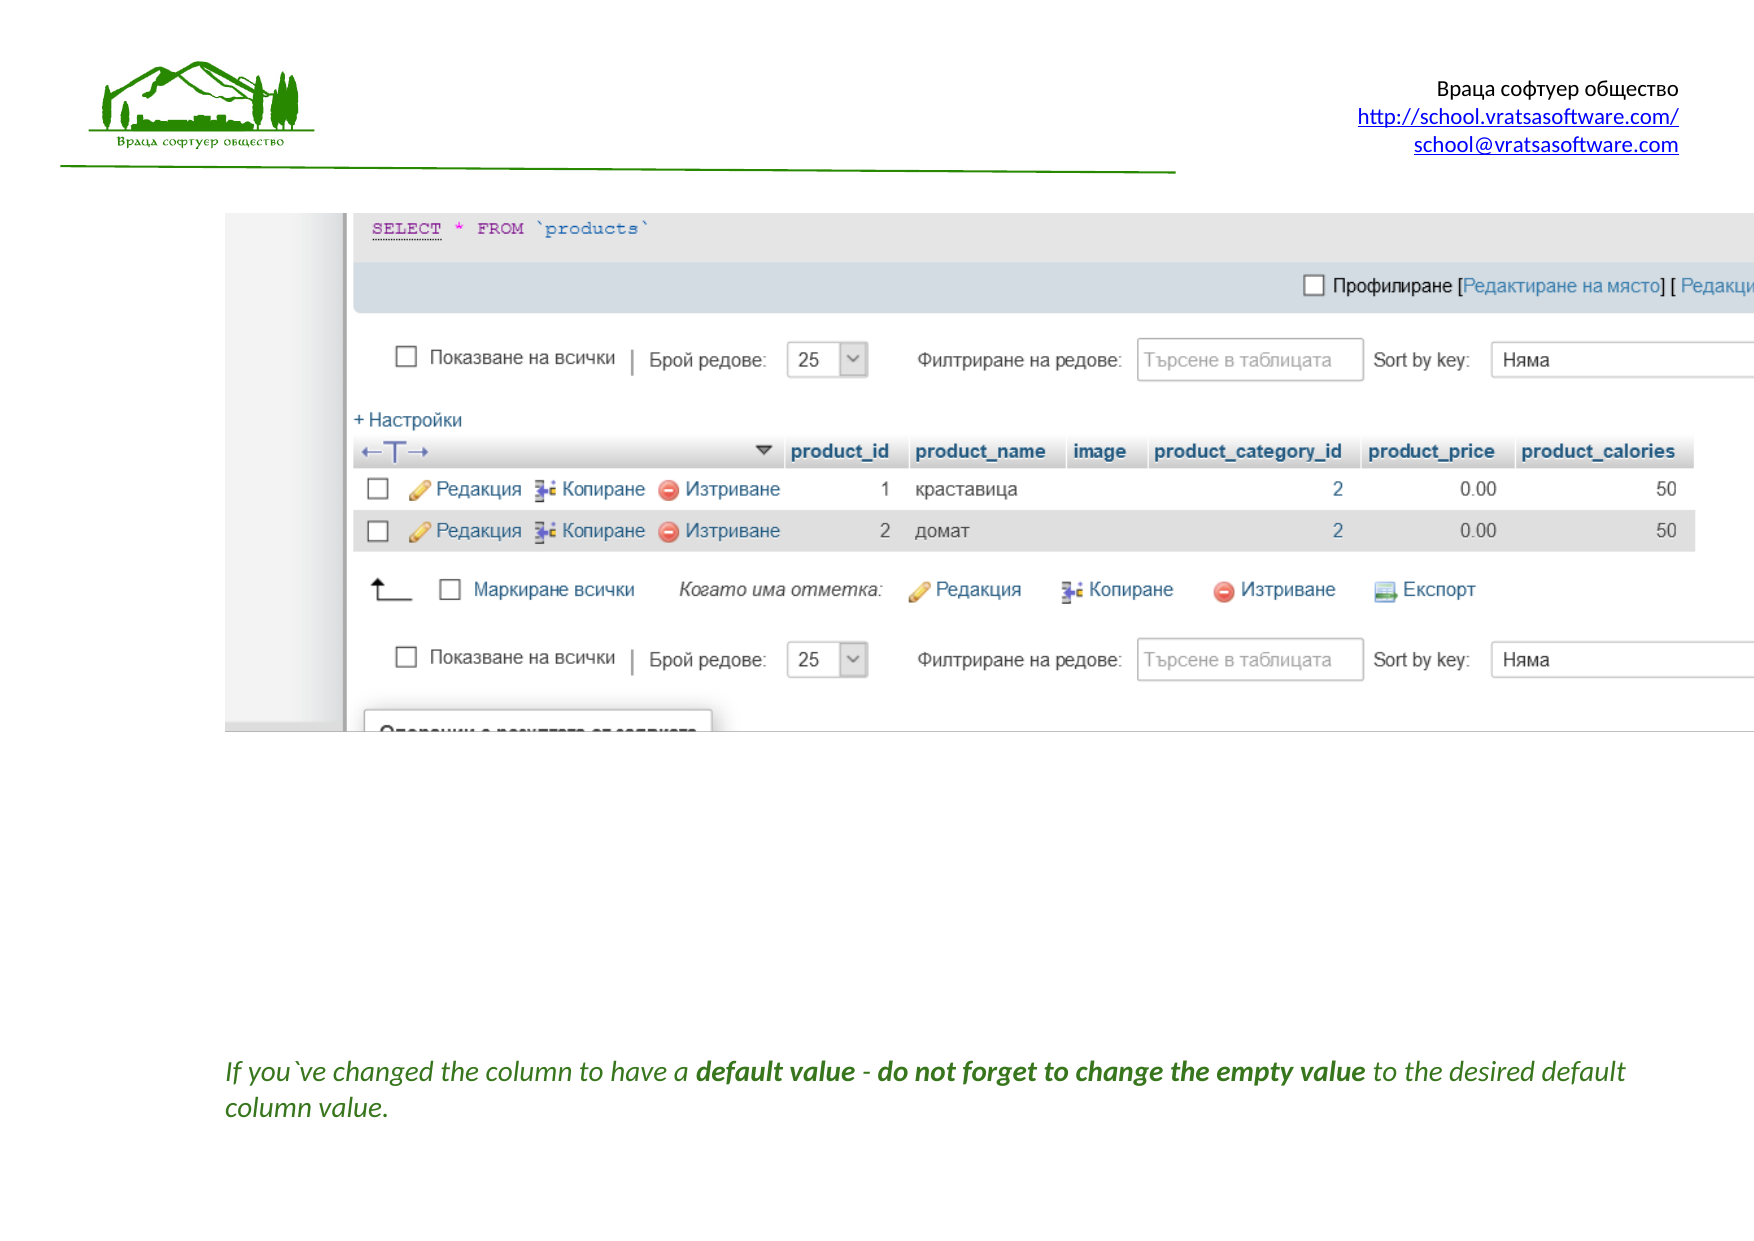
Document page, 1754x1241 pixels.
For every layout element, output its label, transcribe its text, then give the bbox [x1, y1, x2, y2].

text If you`ve changed the column to have a default value - do not forget to change the empty value to the desired default column value. [225, 1053, 1679, 1124]
picture [225, 213, 1754, 733]
picture [68, 45, 335, 154]
